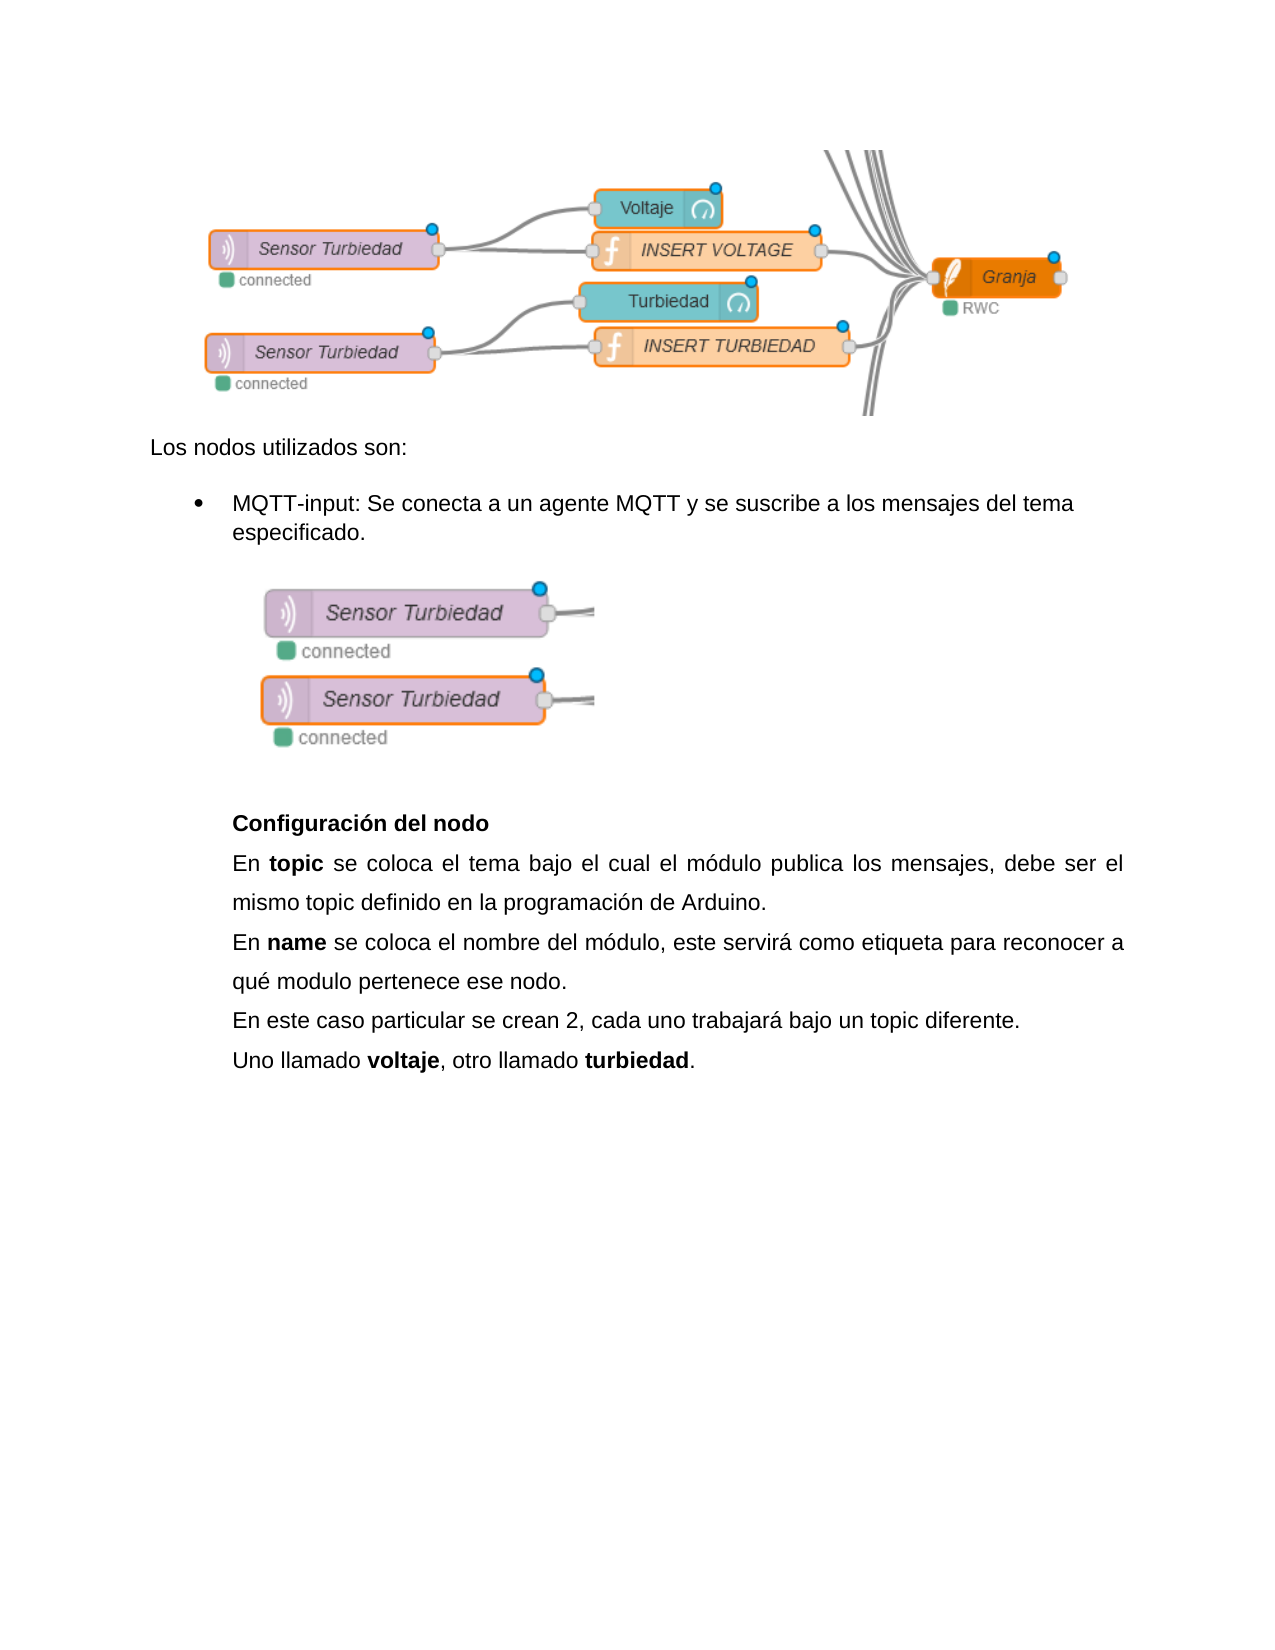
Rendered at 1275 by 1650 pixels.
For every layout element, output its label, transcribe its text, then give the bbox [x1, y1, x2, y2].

picture [150, 150, 1091, 416]
list En topic se coloca el tema bajo el cual el módulo publica los mensajes, debe ser el mismo topic definido en la programación de Arduino. [232, 849, 1125, 915]
list En este caso particular se crean 2, cada uno trabajará bajo un topic diferente. [232, 1007, 1125, 1034]
text Los nodos utilizados son: [150, 434, 1125, 461]
list Configuración del nodo [232, 810, 1125, 836]
list En name se coloca el nombre del módulo, este servirá como etiqueta para reconocer a qué modulo pertenece ese nodo. [232, 928, 1125, 994]
list MQTT-input: Se conecta a un agente MQTT y se suscribe a los mensajes del tema especificado. [194, 490, 1125, 545]
list Uno llamado voltaje, otro llamado turbiedad. [232, 1047, 1125, 1073]
picture [232, 547, 595, 757]
